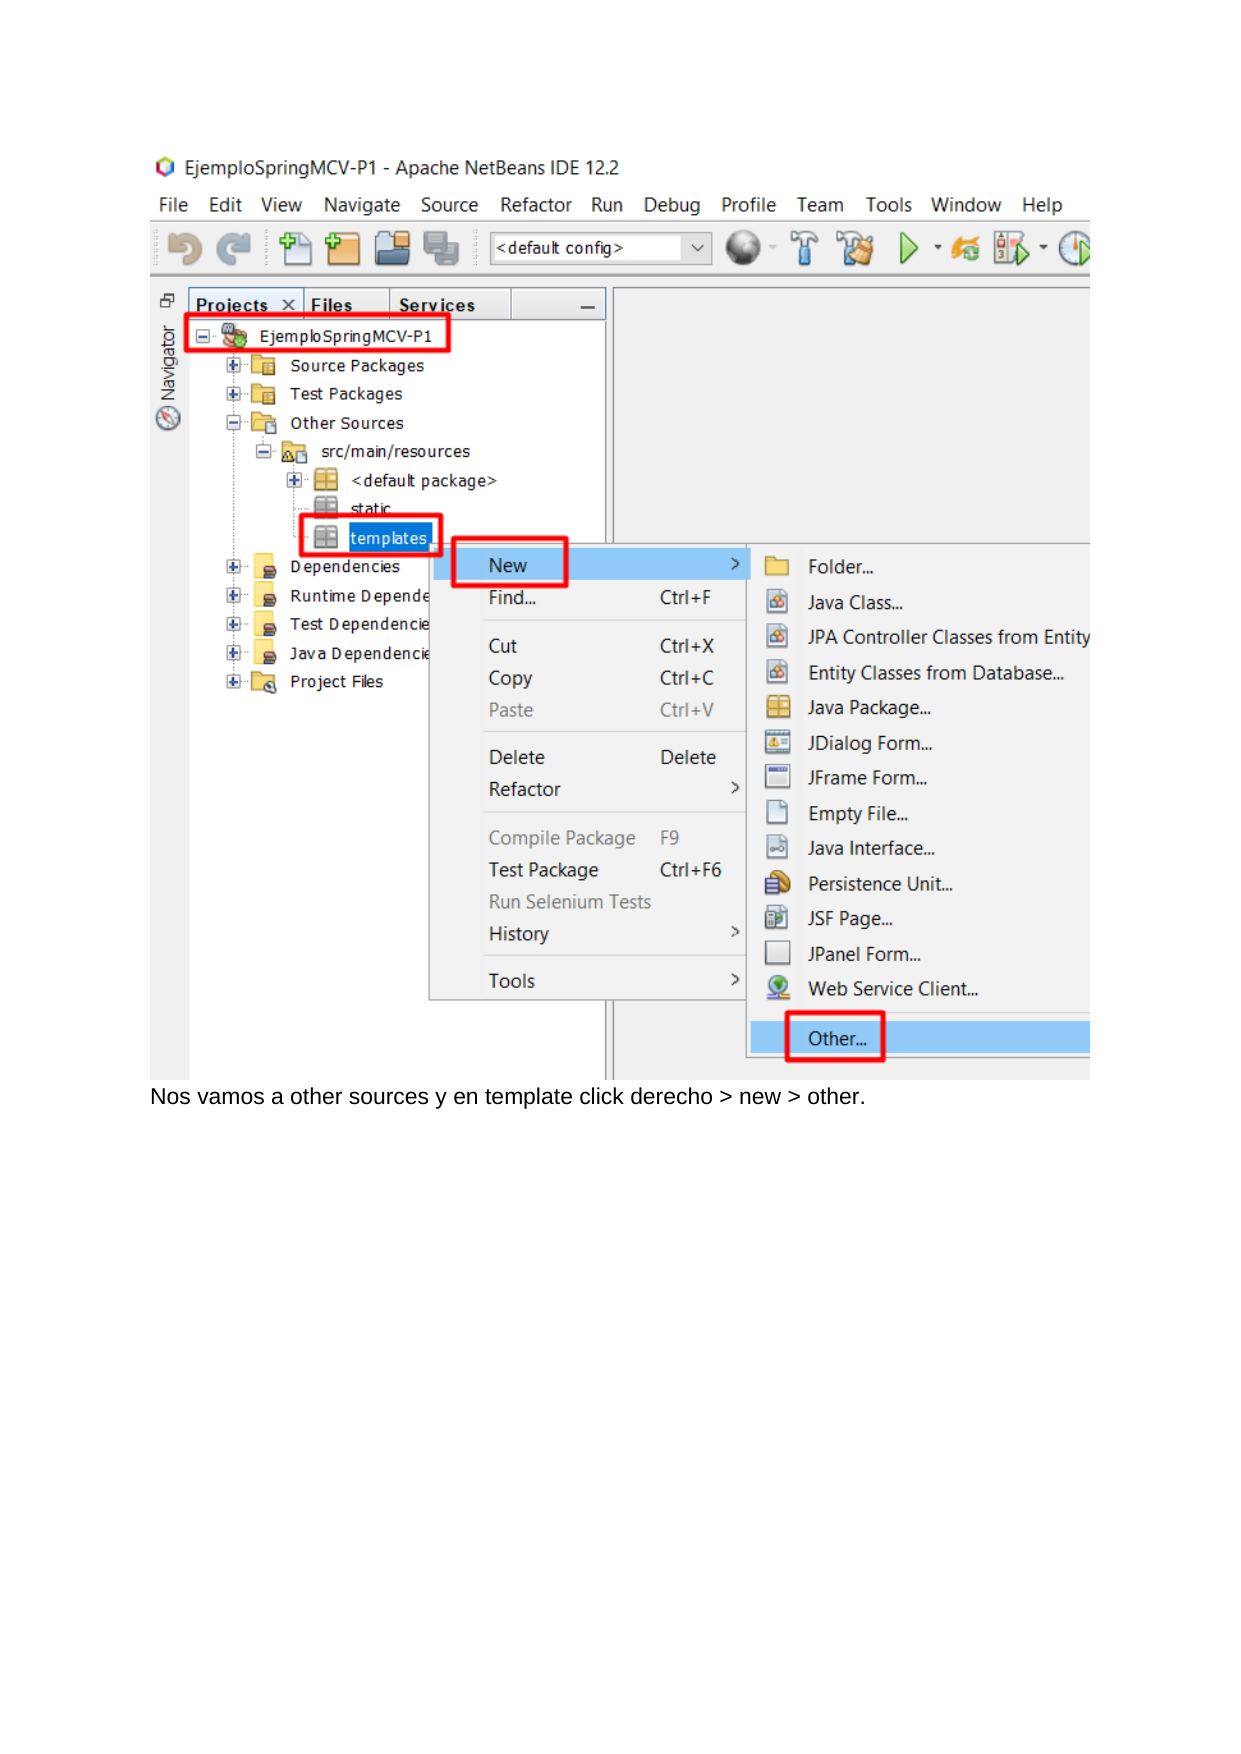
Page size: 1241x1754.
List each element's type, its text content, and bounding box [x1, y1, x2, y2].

text Nos vamos a other sources y en template click derecho > new > other. [150, 1083, 1090, 1109]
picture [150, 150, 1091, 1080]
